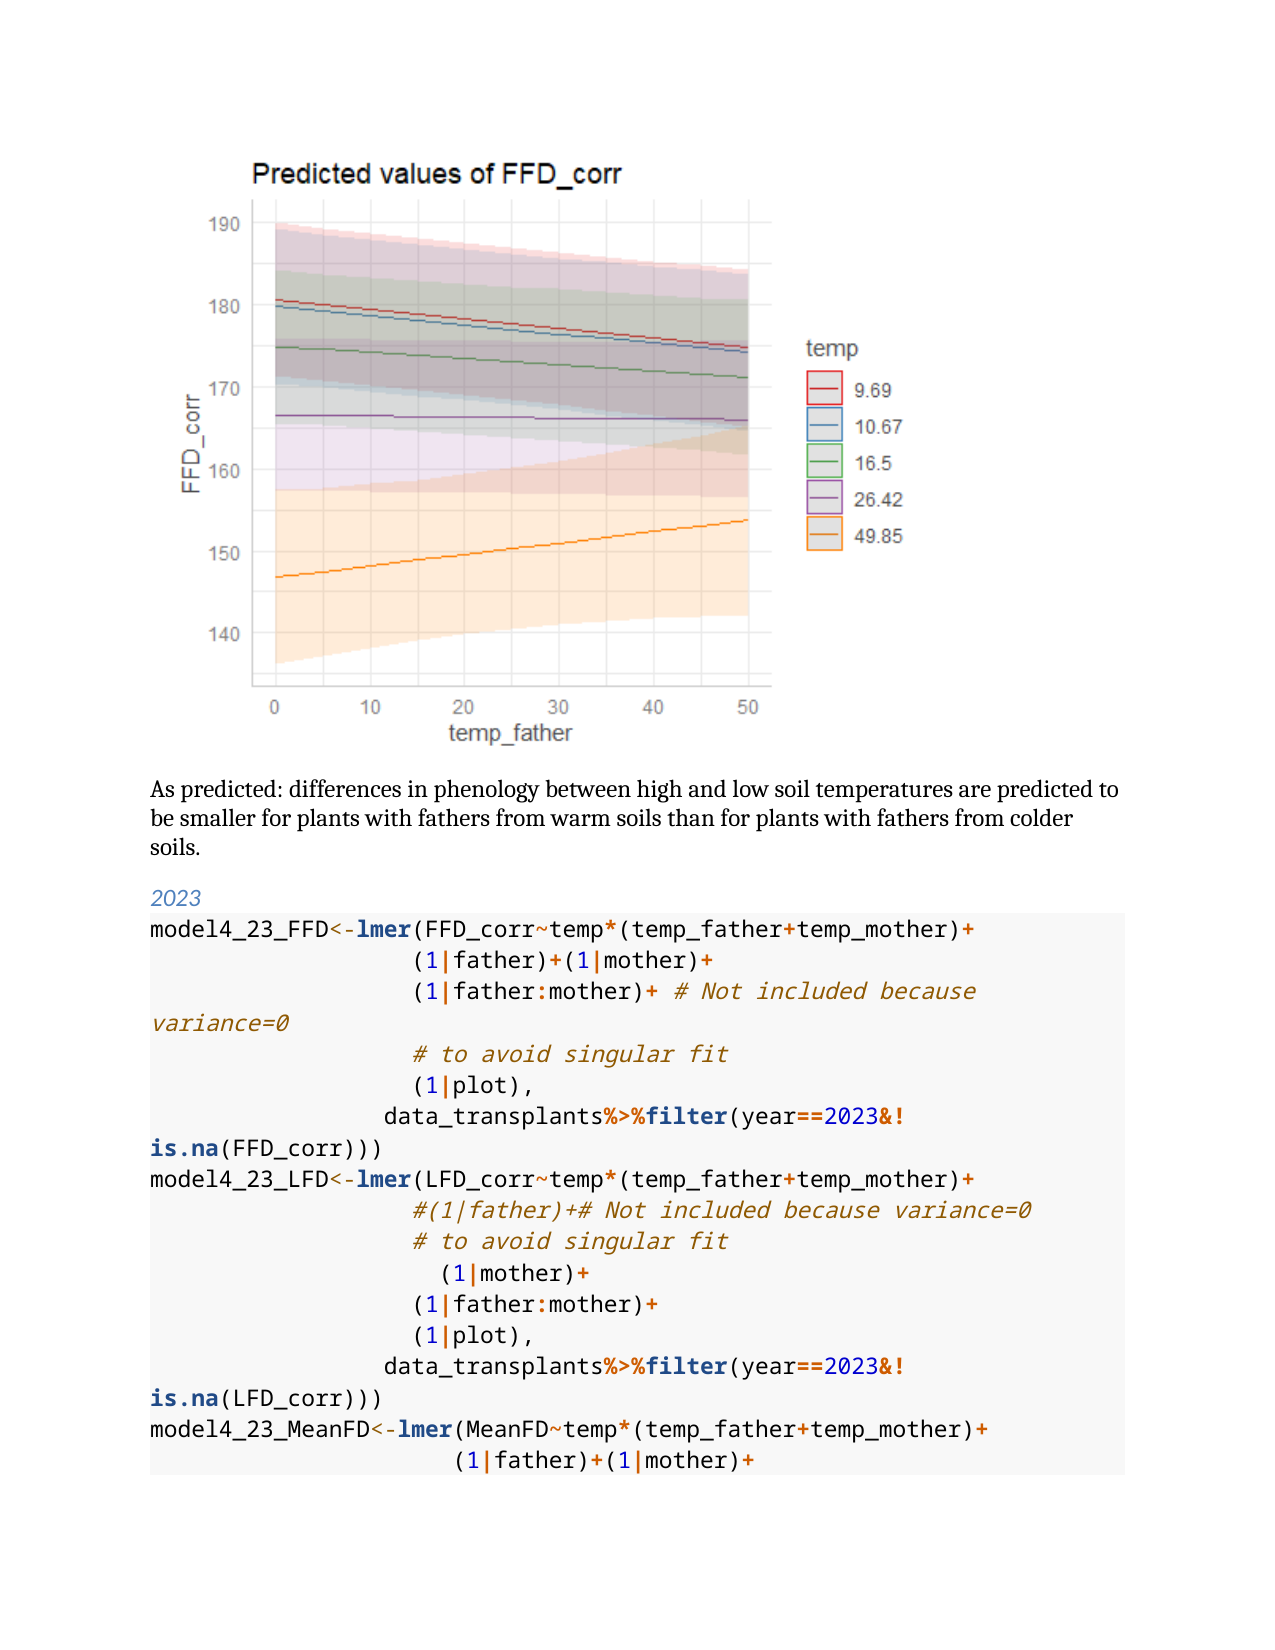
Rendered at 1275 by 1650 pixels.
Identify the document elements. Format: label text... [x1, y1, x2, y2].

text As predicted: differences in phenology between high and low soil temperatures are predicted to be smaller for plants with fathers from warm soils than for plants with fathers from colder soils. [150, 775, 1125, 861]
picture [168, 150, 927, 757]
subtitle 2023 [150, 882, 1125, 913]
